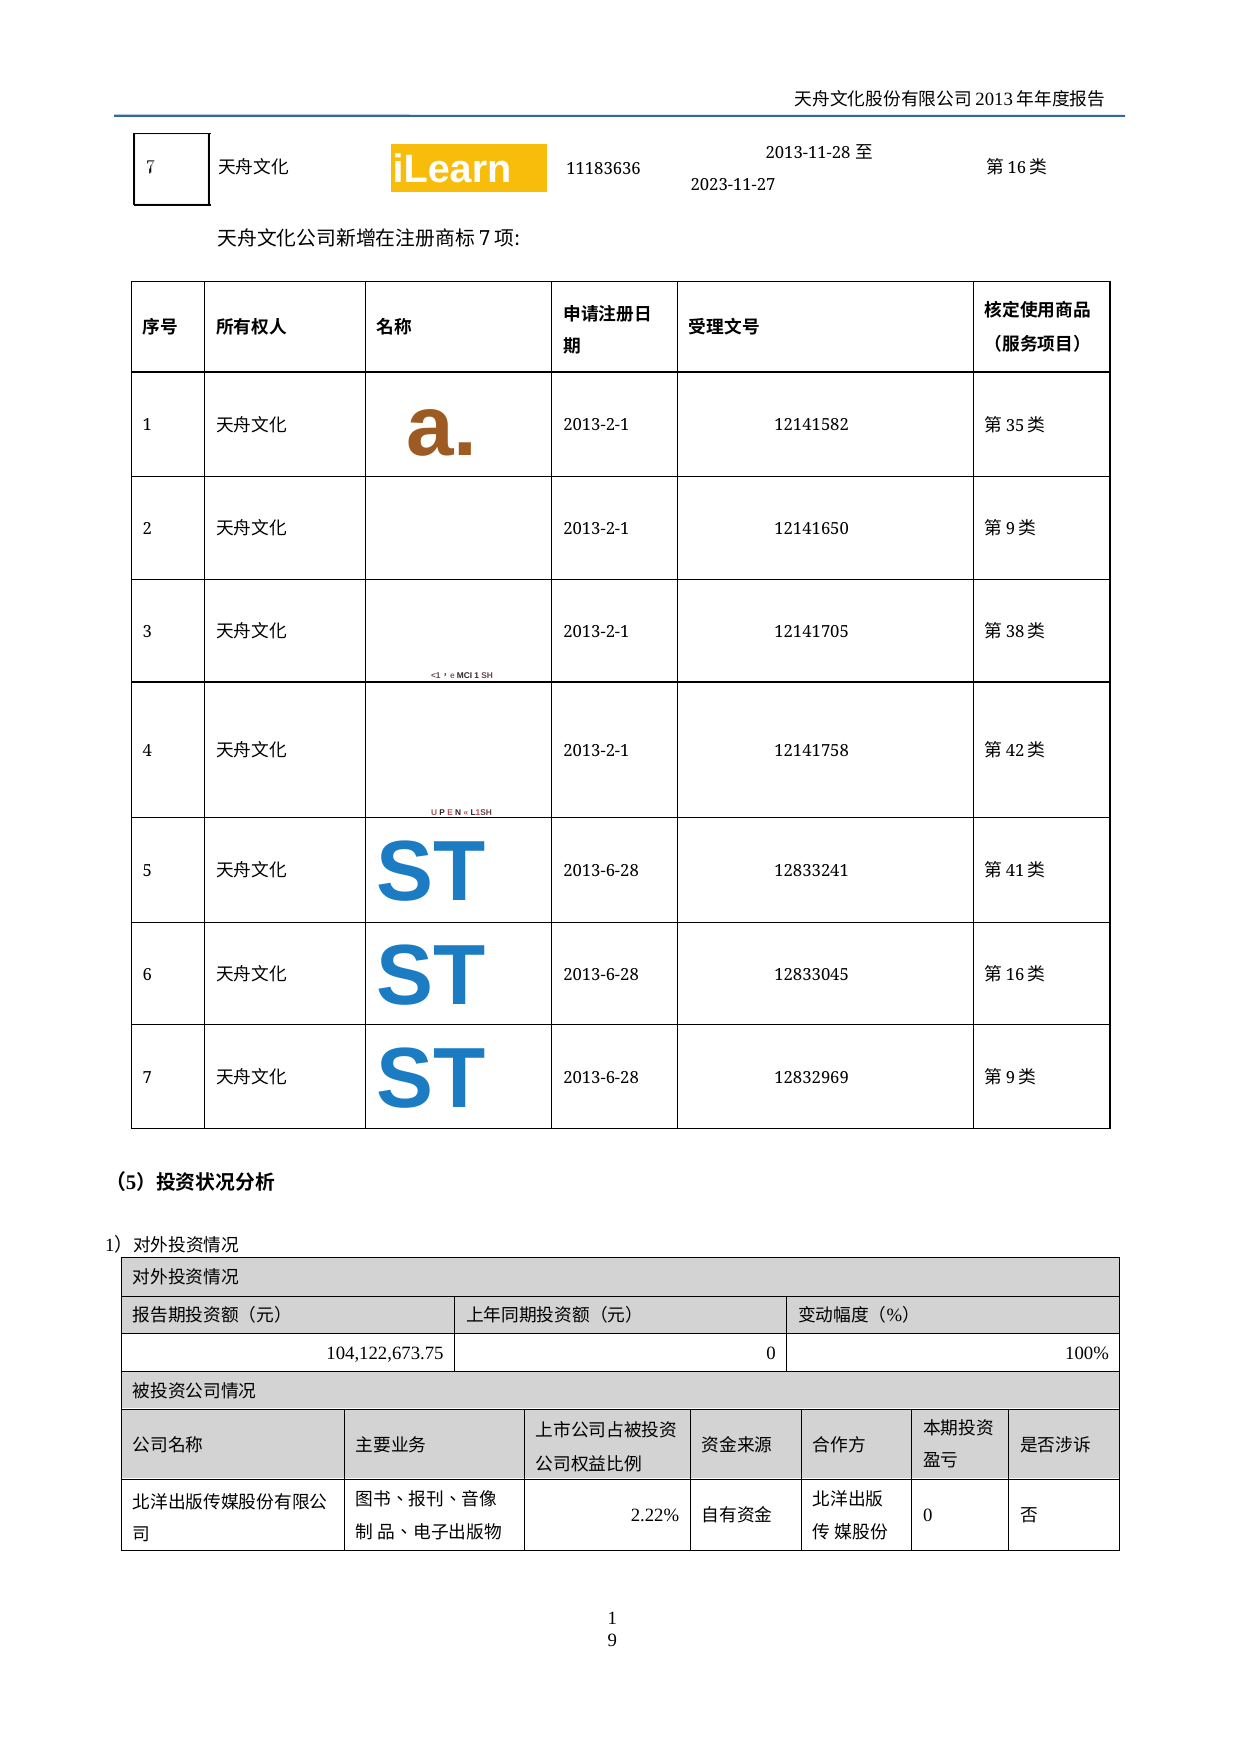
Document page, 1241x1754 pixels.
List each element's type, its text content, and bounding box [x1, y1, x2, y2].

table_cell 上年同期投资额（元） [455, 1297, 786, 1333]
table_cell 5 [132, 818, 204, 922]
table_cell 12141582 [678, 373, 973, 476]
table_cell 公司名称 [122, 1410, 344, 1478]
table_cell 12141650 [678, 477, 973, 579]
table_cell 是否涉诉 [1009, 1410, 1119, 1478]
table_header 核定使用商品 （服务项目） [974, 282, 1109, 371]
table_cell 第9类 [974, 1025, 1109, 1128]
table_cell 12141705 [678, 580, 973, 681]
table_cell 2013-6-28 [552, 818, 677, 922]
table_cell 104,122,673.75 [122, 1334, 454, 1371]
table_cell 2013-6-28 [552, 923, 677, 1024]
table_cell 12832969 [678, 1025, 973, 1128]
table_cell 天舟文化 [205, 683, 365, 817]
table_cell 12833045 [678, 923, 973, 1024]
table_cell 天舟文化 [205, 373, 365, 476]
table_header 所有权人 [205, 282, 365, 371]
table_cell 变动幅度（%） [787, 1297, 1119, 1333]
table_cell 天舟文化 [205, 923, 365, 1024]
table_cell <1，e MCI 1 SH [366, 580, 551, 681]
table_cell 7 [132, 1025, 204, 1128]
table_cell 第16类 [974, 923, 1109, 1024]
text 天舟文化公司新增在注册商标7项: [217, 223, 1136, 252]
table_cell 2013-2-1 [552, 683, 677, 817]
table_cell 第38类 [974, 580, 1109, 681]
table_cell 第42类 [974, 683, 1109, 817]
text 1）对外投资情况 [105, 1233, 1136, 1257]
table_cell 天舟文化 [205, 580, 365, 681]
table_cell 4 [132, 683, 204, 817]
table_cell 12141758 [678, 683, 973, 817]
table_cell 自有资金 [691, 1480, 801, 1550]
table_cell 2.22% [525, 1480, 690, 1550]
table_cell ST [366, 1025, 551, 1128]
text （5）投资状况分析 [105, 1167, 1136, 1195]
table_cell 报告期投资额（元） [122, 1297, 454, 1333]
table_header 序号 [132, 282, 204, 371]
table_cell 上市公司占被投资 公司权益比例（%） [525, 1410, 690, 1478]
table_cell 资金来源 [691, 1410, 801, 1478]
table_cell 3 [132, 580, 204, 681]
table_cell 2013-6-28 [552, 1025, 677, 1128]
table_cell 天舟文化 [205, 818, 365, 922]
table_cell ST [366, 923, 551, 1024]
table_cell 12833241 [678, 818, 973, 922]
table_cell 2013-2-1 [552, 580, 677, 681]
table_cell 图书、报刊、音像制 品、电子出版物出版、 [345, 1480, 524, 1550]
table_cell 北洋出版传媒股份有限公 司 [122, 1480, 344, 1550]
table_cell 100% [787, 1334, 1119, 1371]
table_cell 北洋出版传 媒股份有限 [802, 1480, 911, 1550]
table_cell [366, 477, 551, 579]
table_cell 第9类 [974, 477, 1109, 579]
table_cell a. [366, 373, 551, 476]
table_cell 天舟文化 [205, 477, 365, 579]
table_cell 否 [1009, 1480, 1119, 1550]
table_header 对外投资情况 [122, 1258, 1119, 1296]
table_cell 0 [455, 1334, 786, 1371]
table_cell 主要业务 [345, 1410, 524, 1478]
table_cell 2 [132, 477, 204, 579]
table_cell 第35类 [974, 373, 1109, 476]
table_cell 本期投资 盈亏（元） [912, 1410, 1008, 1478]
table_header 申请注册日 期 [552, 282, 677, 371]
table_cell 2013-2-1 [552, 373, 677, 476]
table_header 受理文号 [678, 282, 973, 371]
table_cell 1 [132, 373, 204, 476]
table_cell 被投资公司情况 [122, 1372, 1119, 1408]
table_cell U P E N « L1SH [366, 683, 551, 817]
table_cell 6 [132, 923, 204, 1024]
table_cell 合作方 [802, 1410, 911, 1478]
table_cell 第41类 [974, 818, 1109, 922]
table_cell 2013-2-1 [552, 477, 677, 579]
table_cell 0 [912, 1480, 1008, 1550]
table_cell ST [366, 818, 551, 922]
table_header 名称 [366, 282, 551, 371]
table_cell 天舟文化 [205, 1025, 365, 1128]
picture [132, 131, 211, 207]
